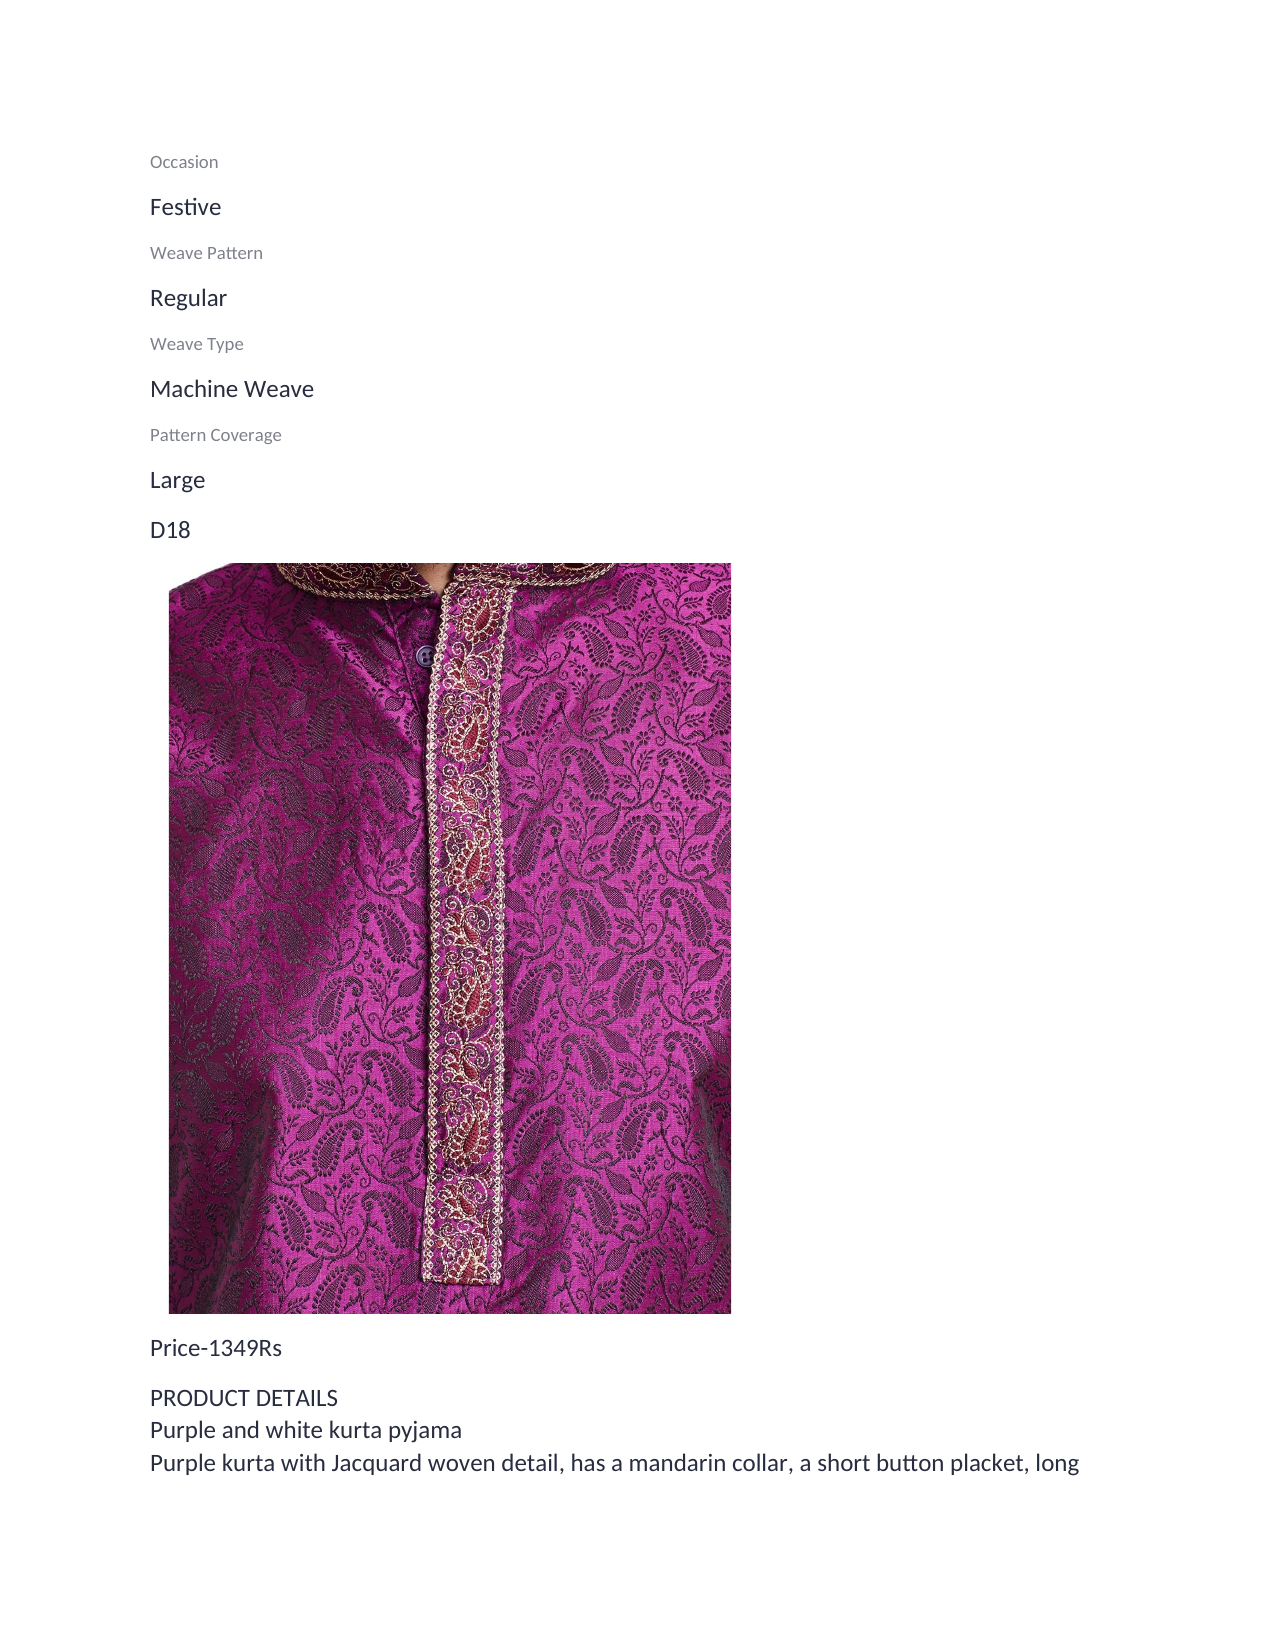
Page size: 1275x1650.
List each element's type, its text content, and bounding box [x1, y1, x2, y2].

text Large [150, 464, 1125, 495]
subtitle PRODUCT DETAILS [150, 1382, 1125, 1412]
text Weave Type [150, 332, 1125, 355]
text Price-1349Rs [150, 1332, 1125, 1363]
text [150, 1415, 1125, 1478]
text Occasion [150, 150, 1125, 173]
text Festive [150, 191, 1125, 222]
text Weave Pattern [150, 241, 1125, 264]
text D18 [150, 514, 1125, 544]
text Machine Weave [150, 373, 1125, 404]
text Regular [150, 282, 1125, 313]
text Pattern Coverage [150, 423, 1125, 446]
